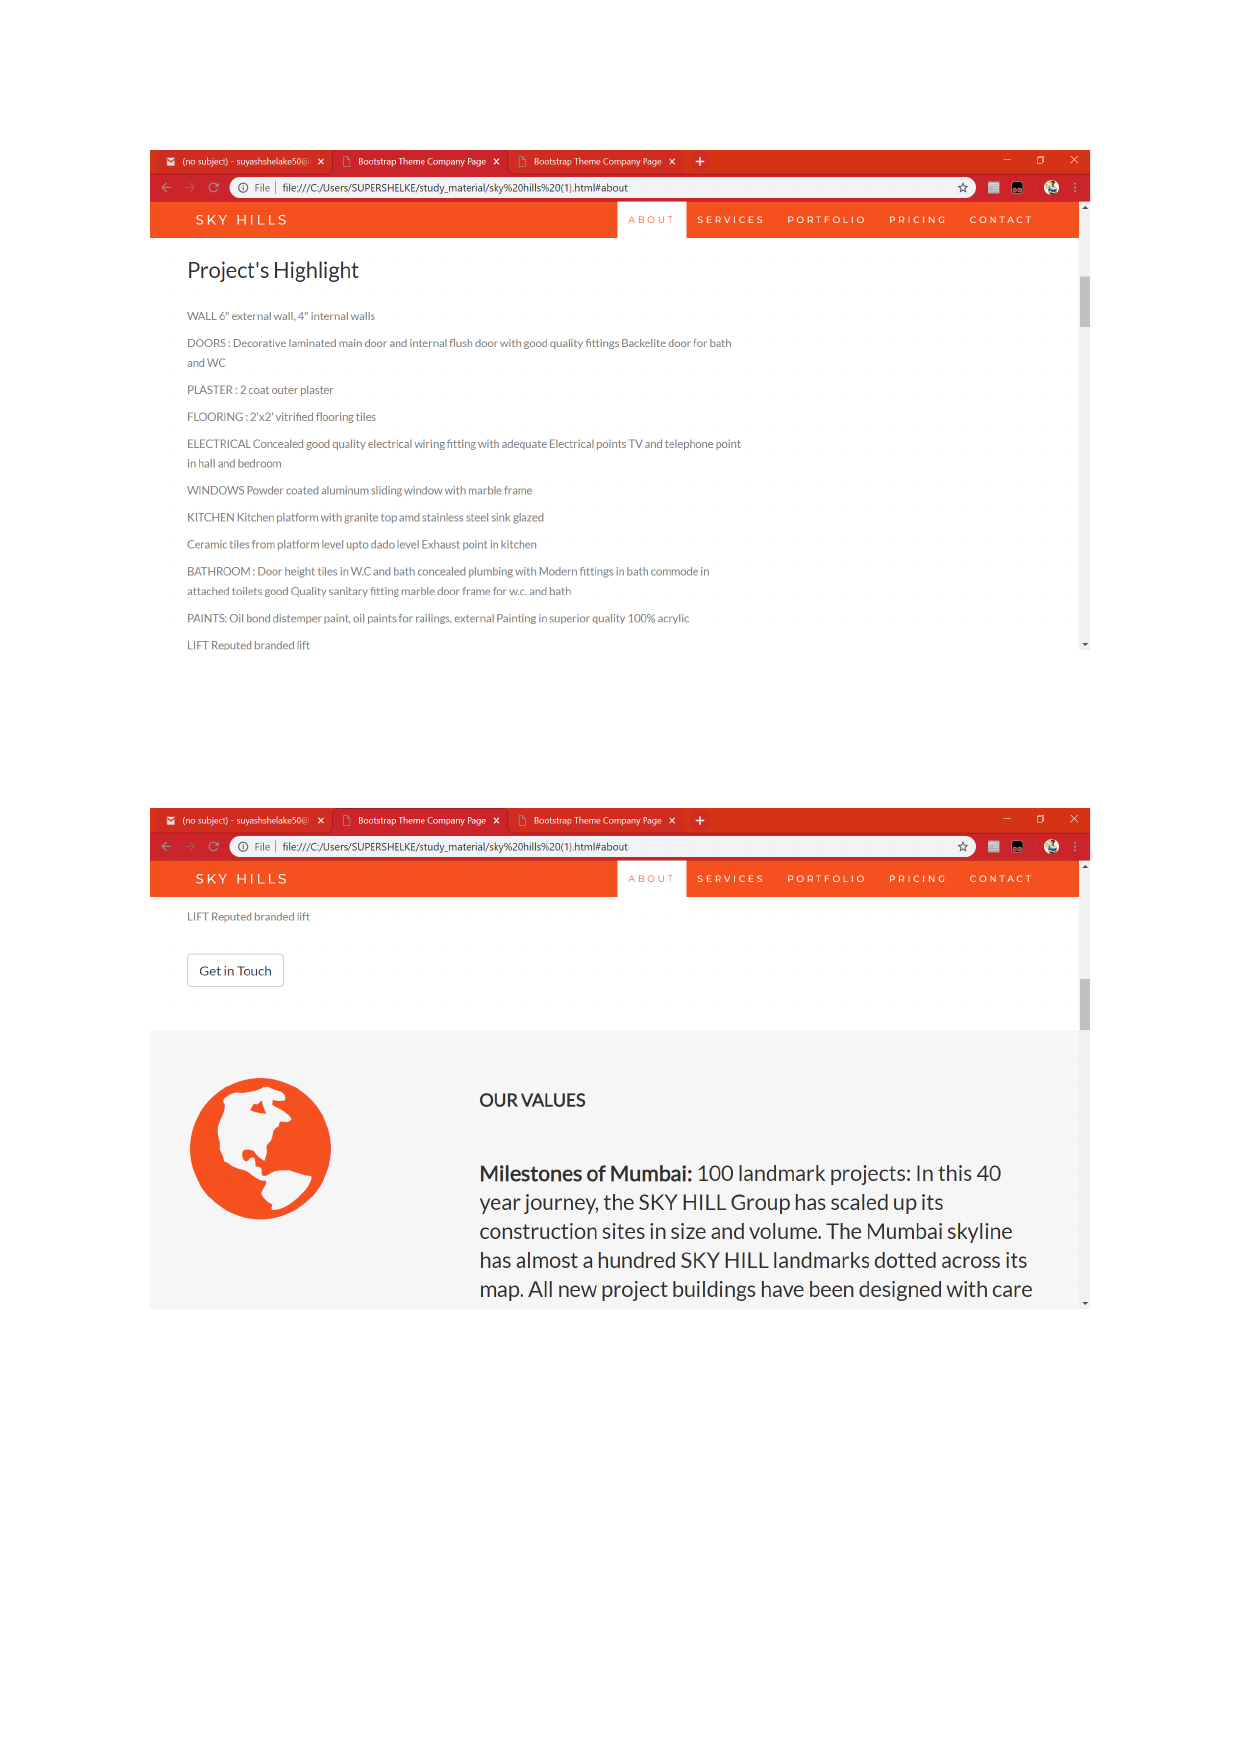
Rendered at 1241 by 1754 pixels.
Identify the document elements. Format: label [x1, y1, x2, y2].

picture [150, 808, 1091, 1309]
picture [150, 150, 1091, 650]
